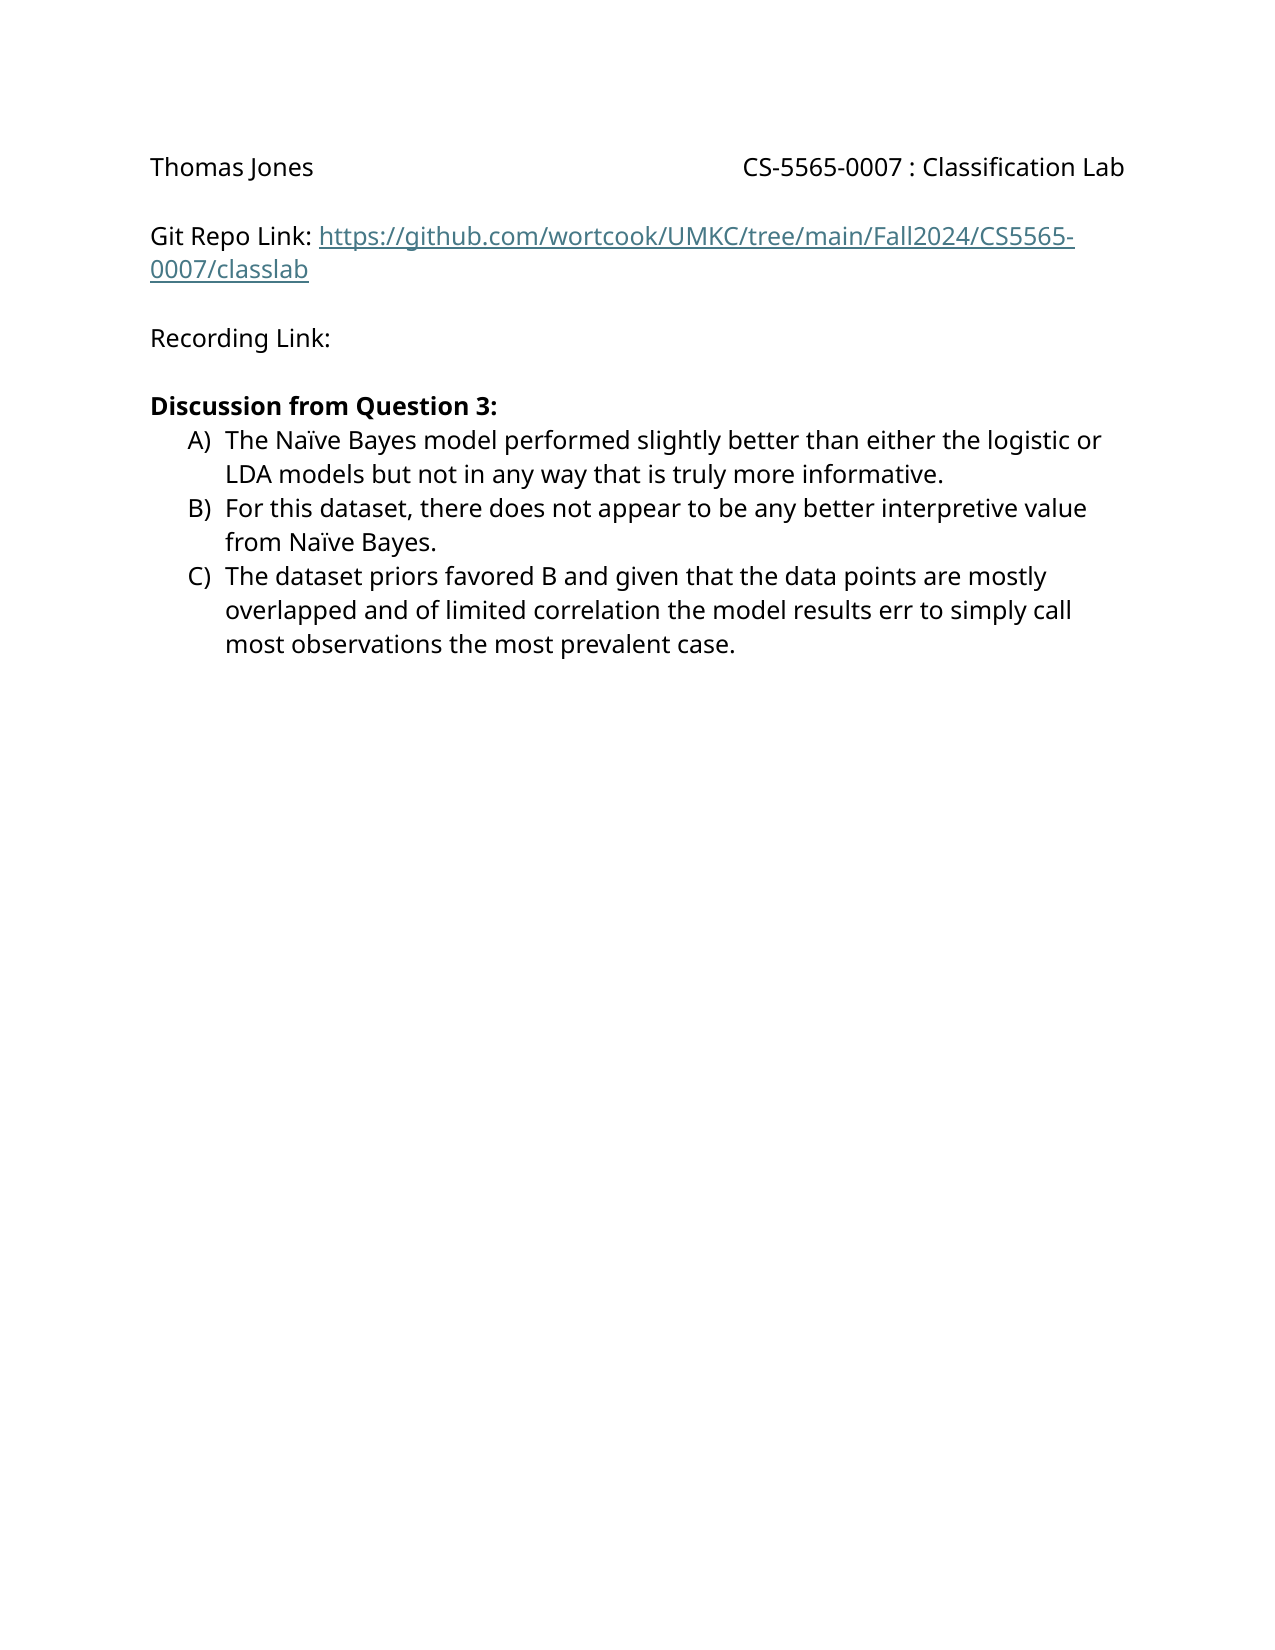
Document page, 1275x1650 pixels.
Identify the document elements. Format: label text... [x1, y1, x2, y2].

list The dataset priors favored B and given that the data points are mostly overlapped and of limited correlation the model results err to simply call most observations the most prevalent case. [187, 559, 1125, 661]
text Recording Link: [150, 320, 1125, 354]
text Discussion from Question 3: [150, 388, 1125, 422]
text Thomas Jones CS-5565-0007 : Classification Lab [150, 150, 1125, 184]
text Git Repo Link: https://github.com/wortcook/UMKC/tree/main/Fall2024/CS5565-0007/classlab [150, 218, 1125, 286]
list For this dataset, there does not appear to be any better interpretive value from Naïve Bayes. [187, 491, 1125, 559]
list The Naïve Bayes model performed slightly better than either the logistic or LDA models but not in any way that is truly more informative. [187, 422, 1125, 491]
